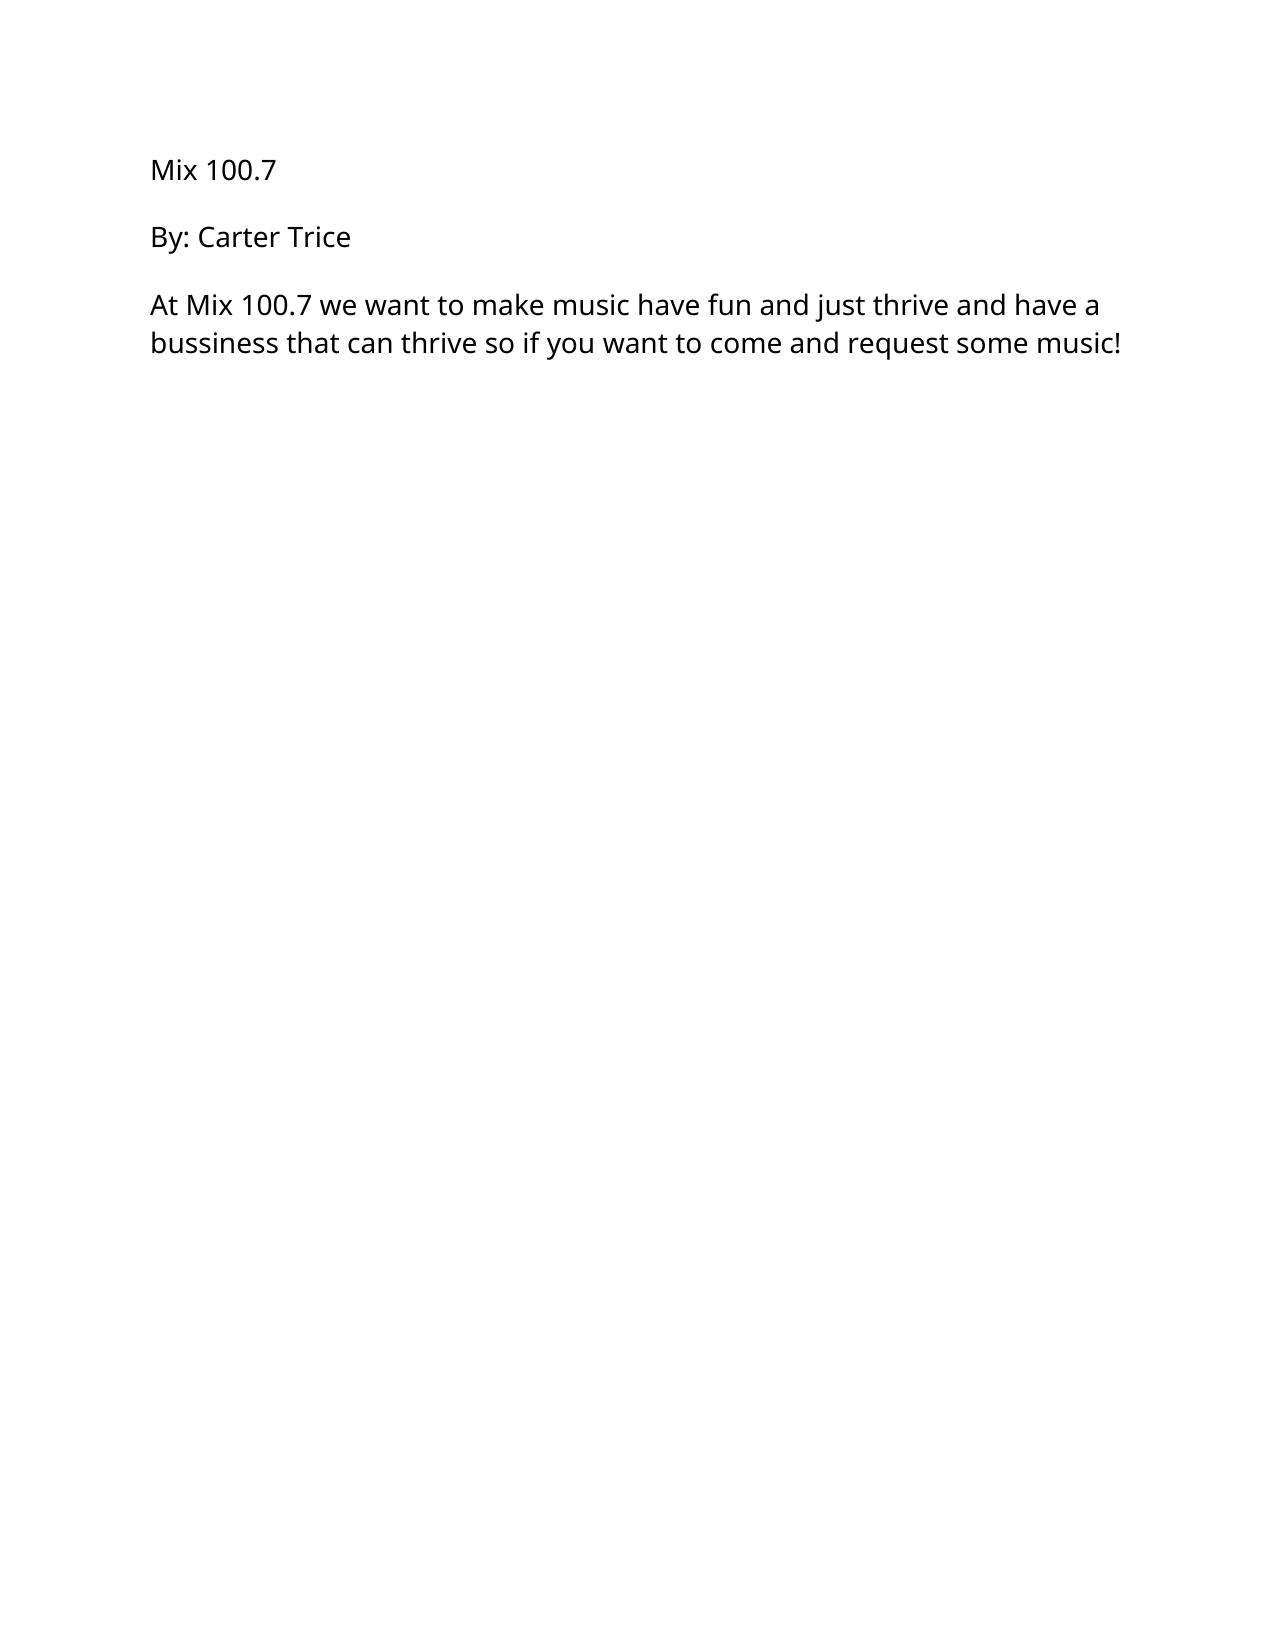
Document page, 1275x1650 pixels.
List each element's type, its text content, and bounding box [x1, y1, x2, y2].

text By: Carter Trice [150, 217, 1125, 256]
text Mix 100.7 [150, 150, 1125, 188]
text At Mix 100.7 we want to make music have fun and just thrive and have a bussiness that can thrive so if you want to come and request some music! [150, 285, 1125, 362]
